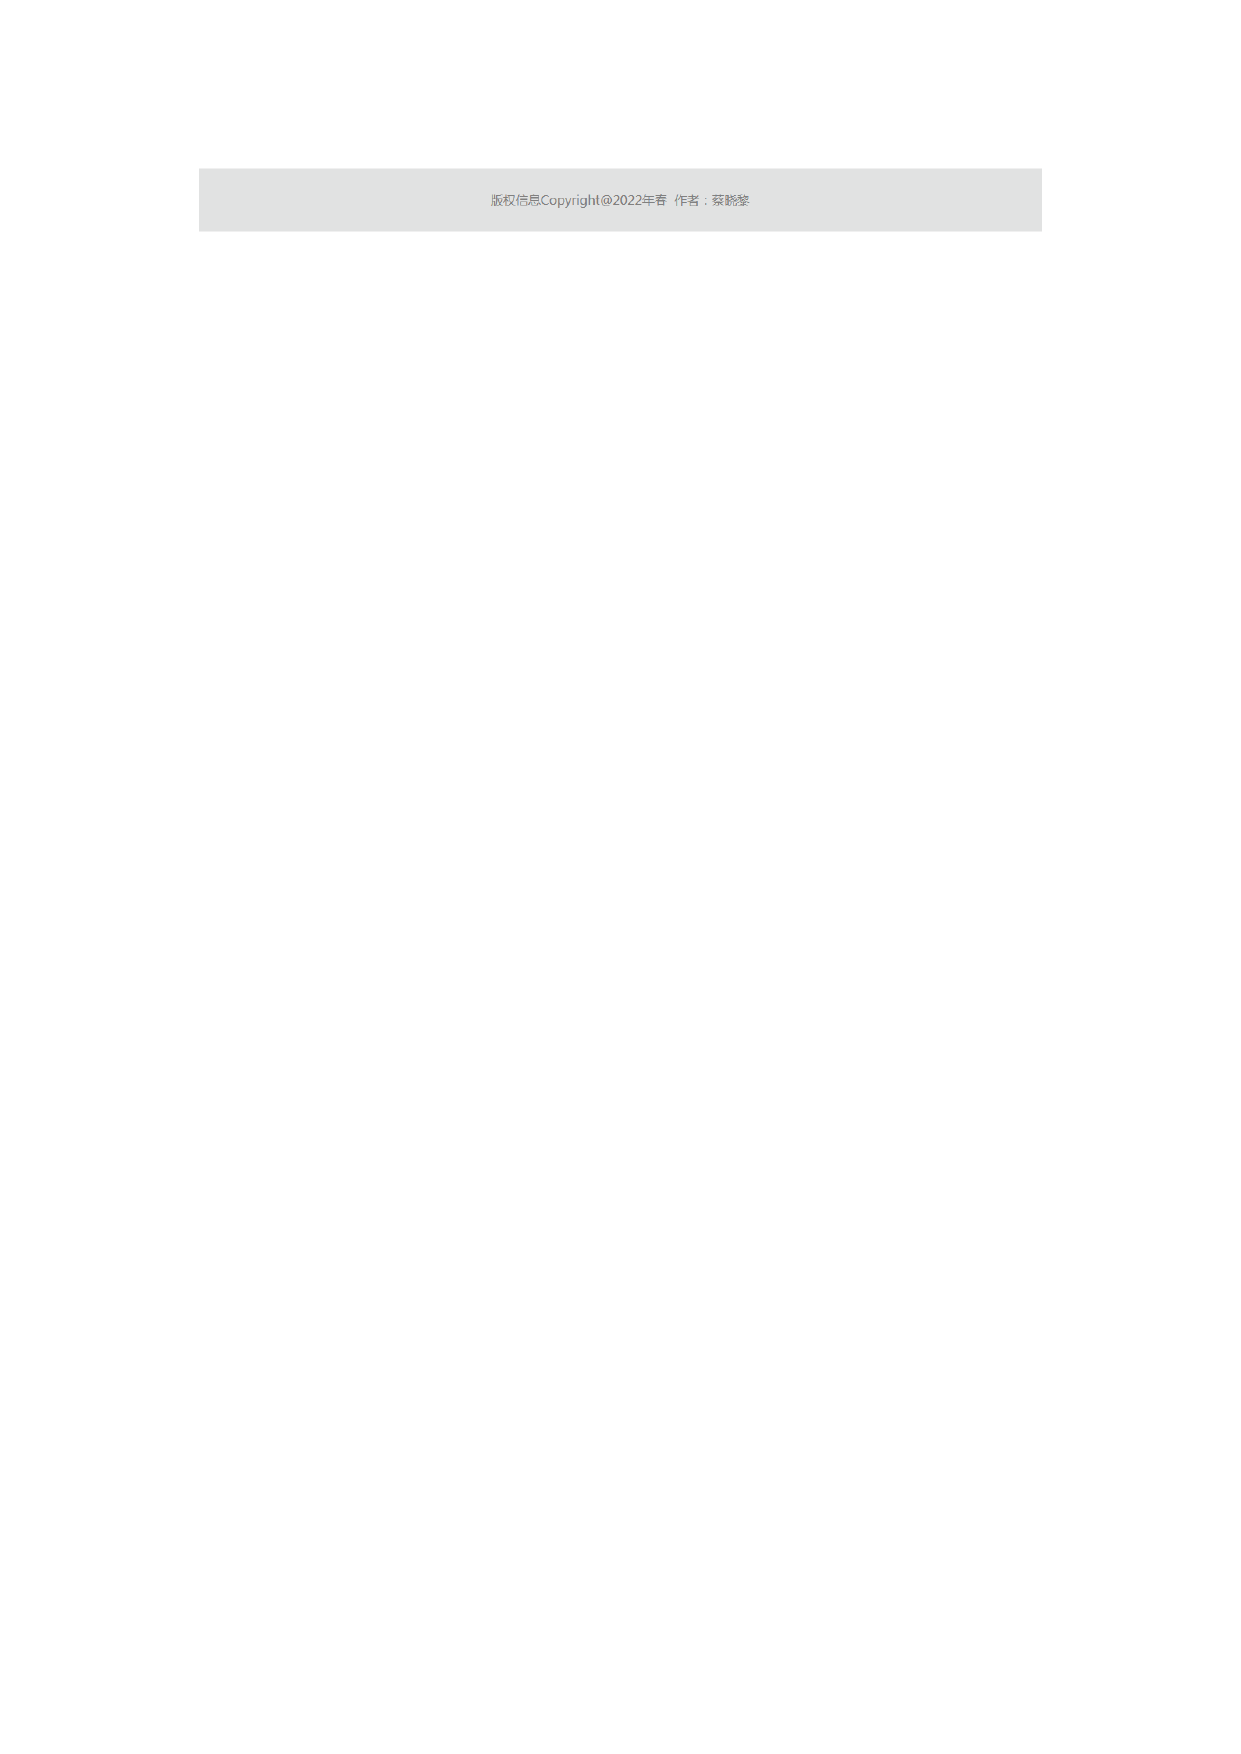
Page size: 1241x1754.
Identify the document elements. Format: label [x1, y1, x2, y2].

picture [187, 162, 1053, 239]
